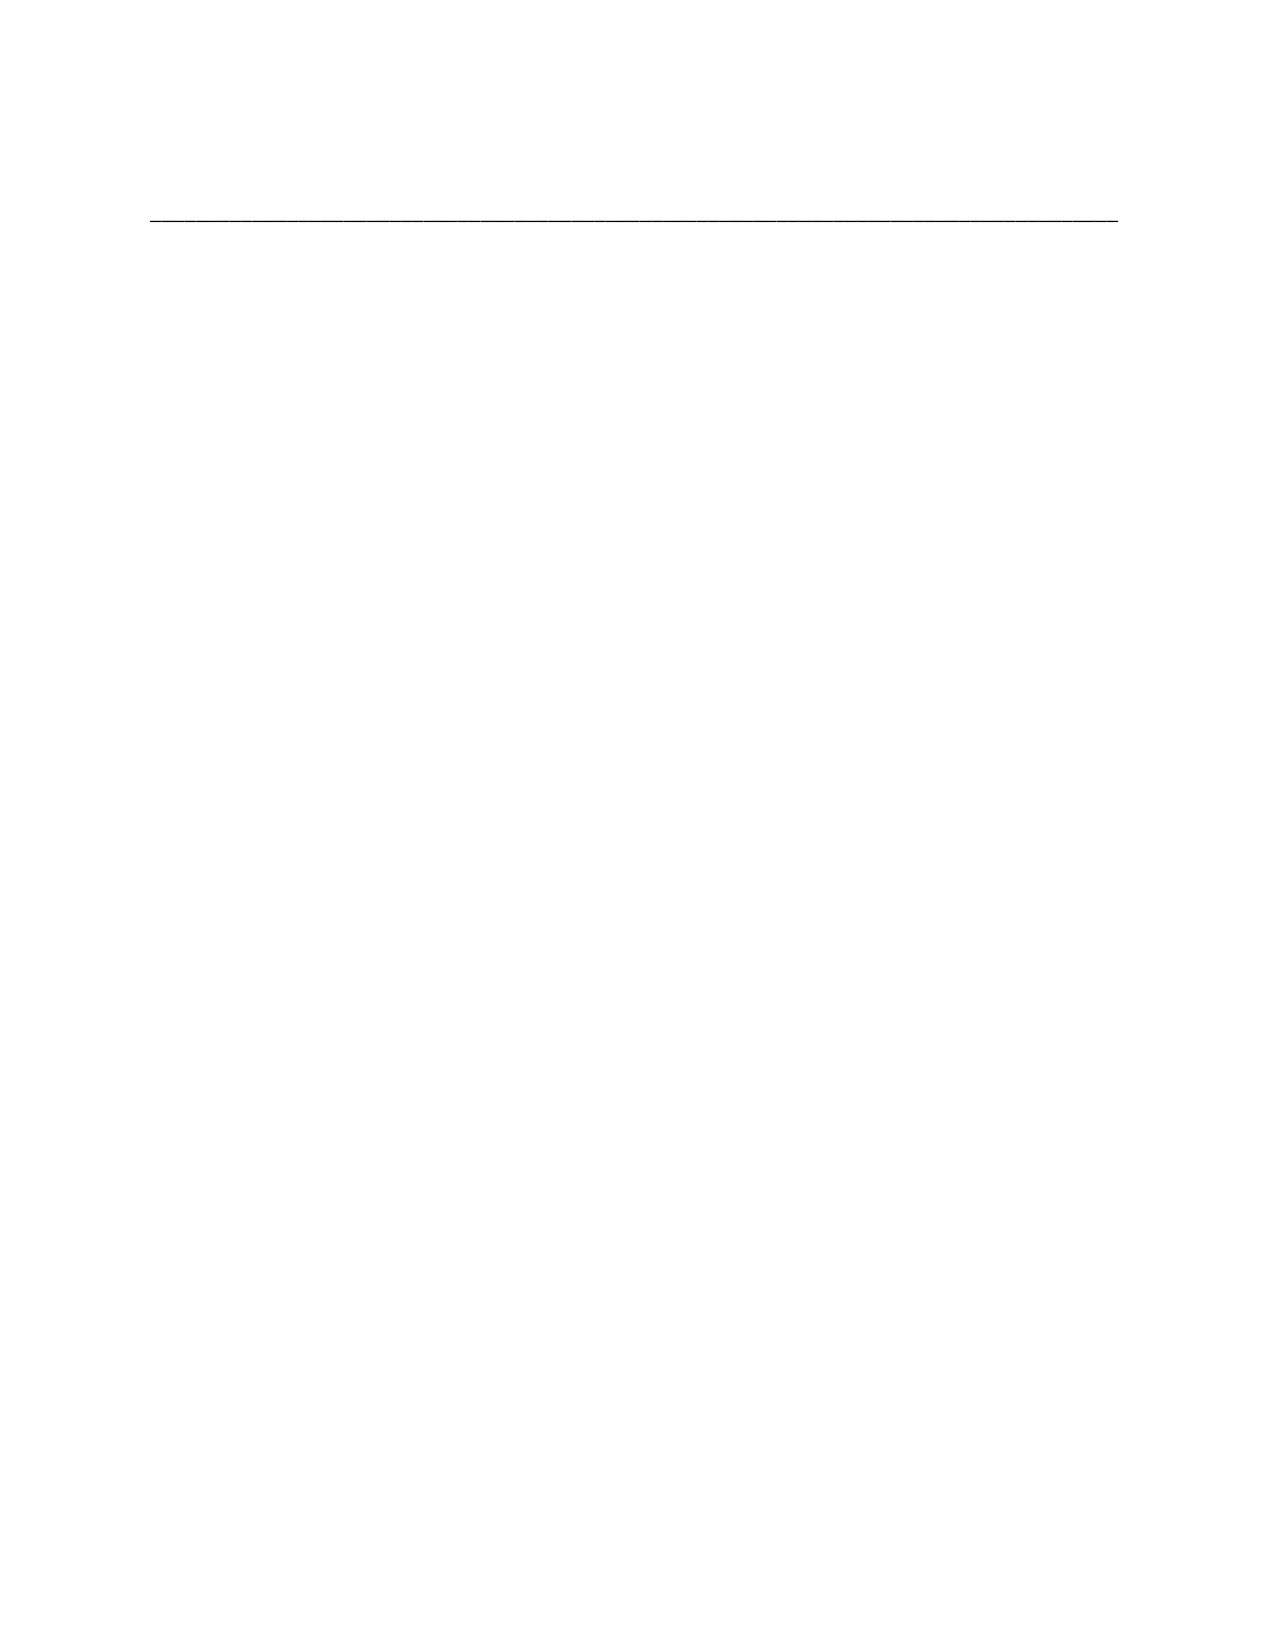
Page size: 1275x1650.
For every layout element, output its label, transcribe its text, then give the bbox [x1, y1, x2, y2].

text _____________________________________________________________________________________ [150, 197, 1125, 225]
